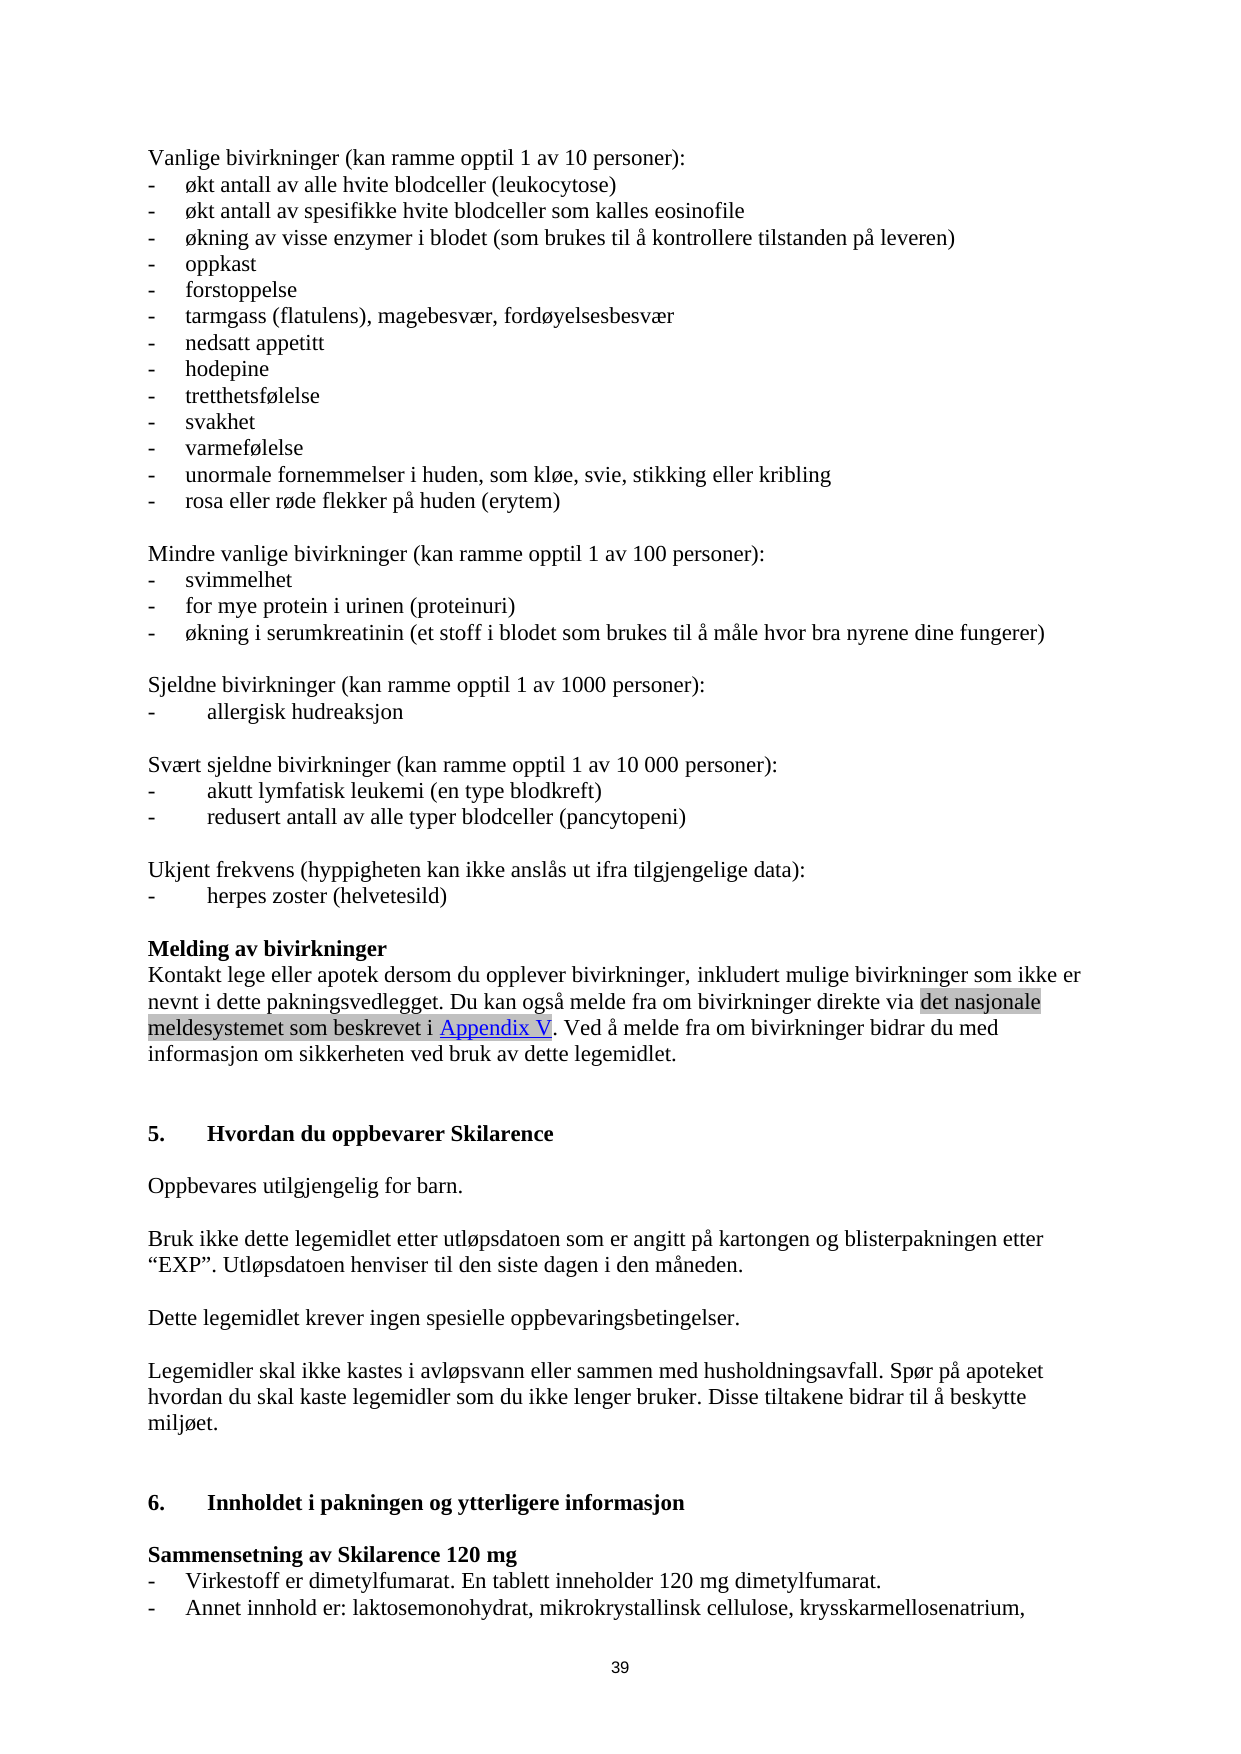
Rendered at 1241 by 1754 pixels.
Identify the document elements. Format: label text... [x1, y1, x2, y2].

text 5. Hvordan du oppbevarer Skilarence [148, 1119, 1092, 1146]
text - herpes zoster (helvetesild) [148, 882, 1092, 909]
list økning i serumkreatinin (et stoff i blodet som brukes til å måle hvor bra nyrene dine fungerer) [148, 619, 1092, 645]
list unormale fornemmelser i huden, som kløe, svie, stikking eller kribling [148, 461, 1092, 487]
list økning av visse enzymer i blodet (som brukes til å kontrollere tilstanden på leveren) [148, 223, 1092, 250]
list rosa eller røde flekker på huden (erytem) [148, 487, 1092, 513]
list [148, 1594, 1092, 1620]
text Dette legemidlet krever ingen spesielle oppbevaringsbetingelser. [148, 1304, 1092, 1330]
text - allergisk hudreaksjon [148, 698, 1092, 724]
text - redusert antall av alle typer blodceller (pancytopeni) [148, 803, 1092, 830]
list Virkestoff er dimetylfumarat. En tablett inneholder 120 mg dimetylfumarat. [148, 1568, 1092, 1594]
text Melding av bivirkninger [148, 935, 1092, 961]
text Ukjent frekvens (hyppigheten kan ikke anslås ut ifra tilgjengelige data): [148, 856, 1092, 882]
list svimmelhet [148, 566, 1092, 592]
list tarmgass (flatulens), magebesvær, fordøyelsesbesvær [148, 303, 1092, 329]
text Bruk ikke dette legemidlet etter utløpsdatoen som er angitt på kartongen og blisterpakningen etter “EXP”. Utløpsdatoen henviser til den siste dagen i den måneden. [148, 1225, 1093, 1278]
list nedsatt appetitt [148, 329, 1092, 355]
text Svært sjeldne bivirkninger (kan ramme opptil 1 av 10 000 personer): [148, 751, 1092, 777]
list hodepine [148, 355, 1092, 382]
list svakhet [148, 408, 1092, 434]
text - akutt lymfatisk leukemi (en type blodkreft) [148, 777, 1092, 803]
list oppkast [148, 250, 1092, 276]
text Sjeldne bivirkninger (kan ramme opptil 1 av 1000 personer): [148, 672, 1092, 698]
text Kontakt lege eller apotek dersom du opplever bivirkninger, inkludert mulige bivirkninger som ikke er nevnt i dette pakningsvedlegget. Du kan også melde fra om bivirkninger direkte via det nasjonale meldesystemet som beskrevet i Appendix V. Ved å melde fra om bivirkninger bidrar du med informasjon om sikkerheten ved bruk av dette legemidlet. [148, 961, 1092, 1067]
list forstoppelse [148, 276, 1092, 303]
list økt antall av spesifikke hvite blodceller som kalles eosinofile [148, 197, 1092, 223]
text Mindre vanlige bivirkninger (kan ramme opptil 1 av 100 personer): [148, 540, 1096, 566]
text Oppbevares utilgjengelig for barn. [148, 1172, 1092, 1199]
text Legemidler skal ikke kastes i avløpsvann eller sammen med husholdningsavfall. Spør på apoteket hvordan du skal kaste legemidler som du ikke lenger bruker. Disse tiltakene bidrar til å beskytte miljøet. [148, 1357, 1093, 1436]
list tretthetsfølelse [148, 382, 1092, 408]
text Vanlige bivirkninger (kan ramme opptil 1 av 10 personer): [148, 144, 1093, 171]
list økt antall av alle hvite blodceller (leukocytose) [148, 171, 1092, 197]
text Sammensetning av Skilarence 120 mg [148, 1541, 1093, 1568]
text 6. Innholdet i pakningen og ytterligere informasjon [148, 1488, 1093, 1515]
list for mye protein i urinen (proteinuri) [148, 592, 1092, 619]
list varmefølelse [148, 434, 1092, 461]
